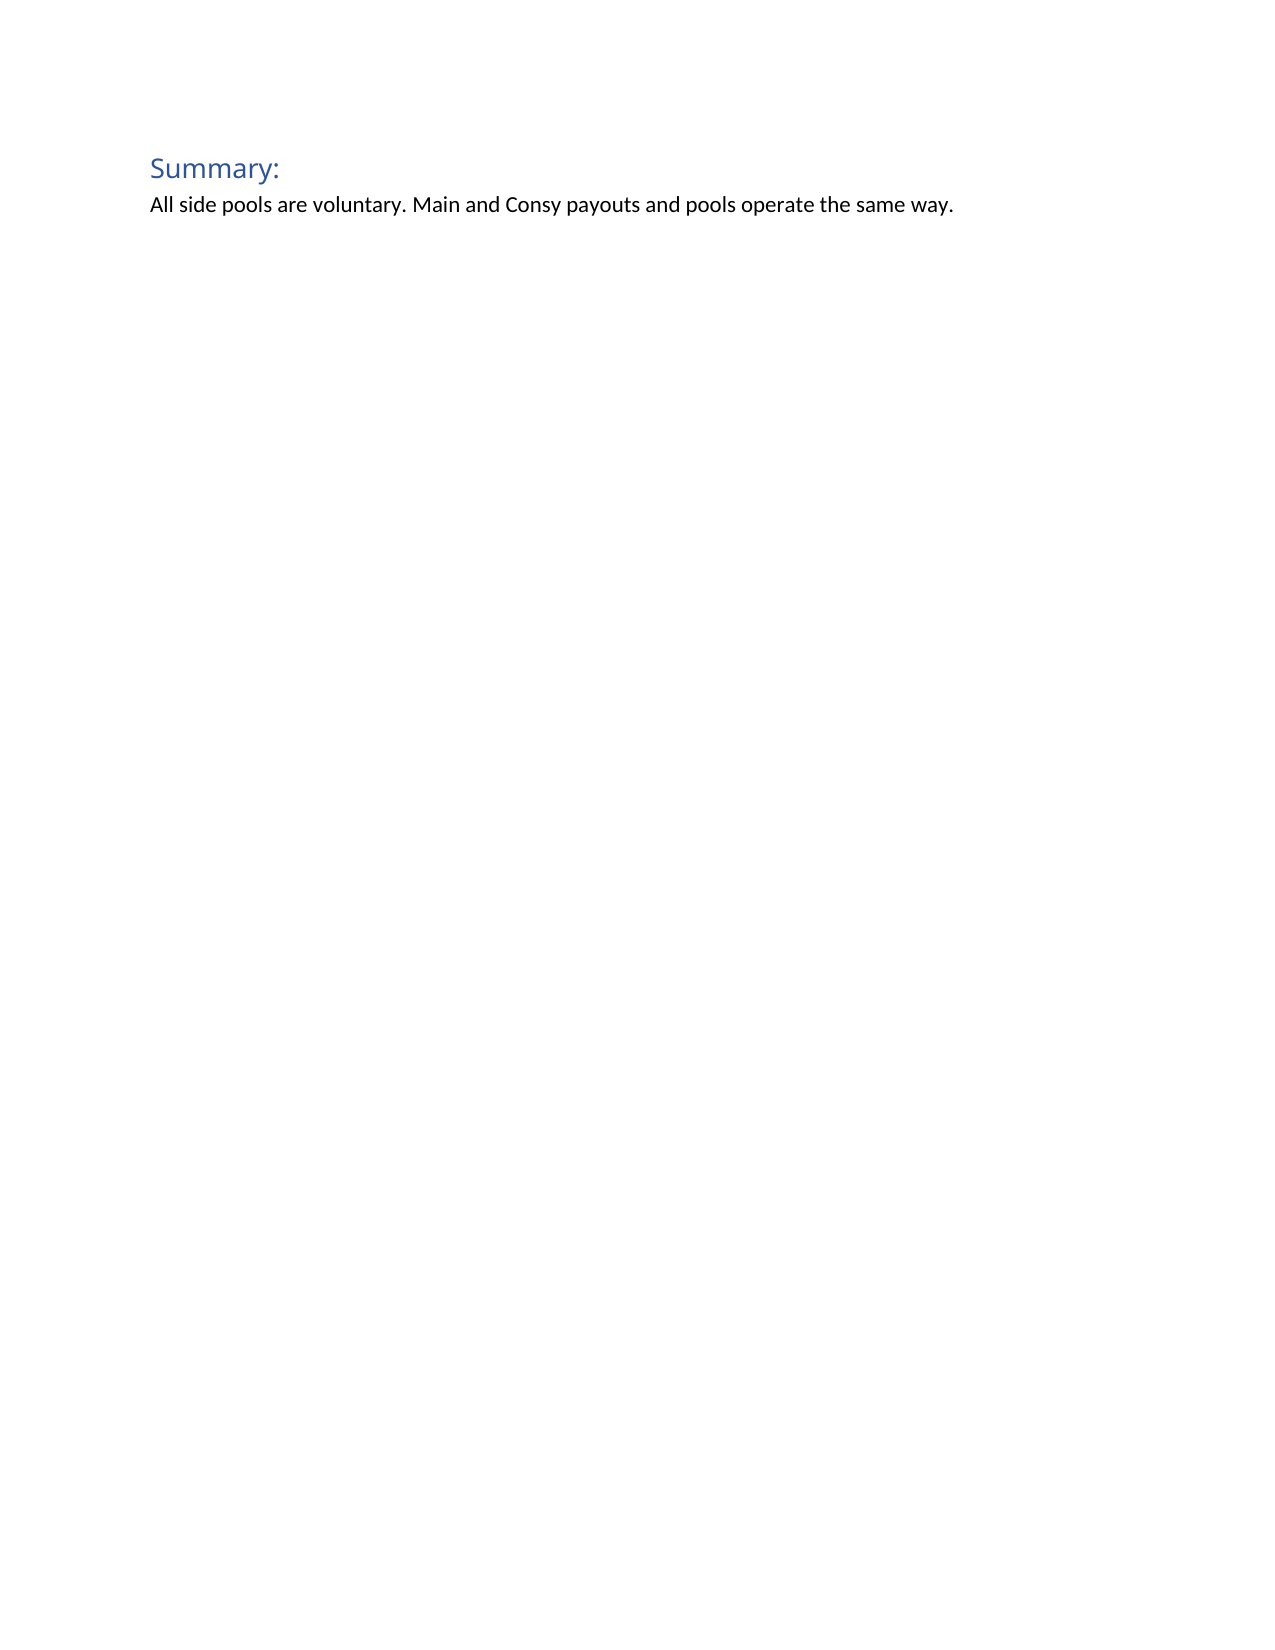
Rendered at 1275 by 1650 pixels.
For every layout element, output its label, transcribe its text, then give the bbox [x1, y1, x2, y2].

text All side pools are voluntary. Main and Consy payouts and pools operate the same way. [150, 190, 1125, 218]
subtitle Summary: [150, 150, 1125, 187]
